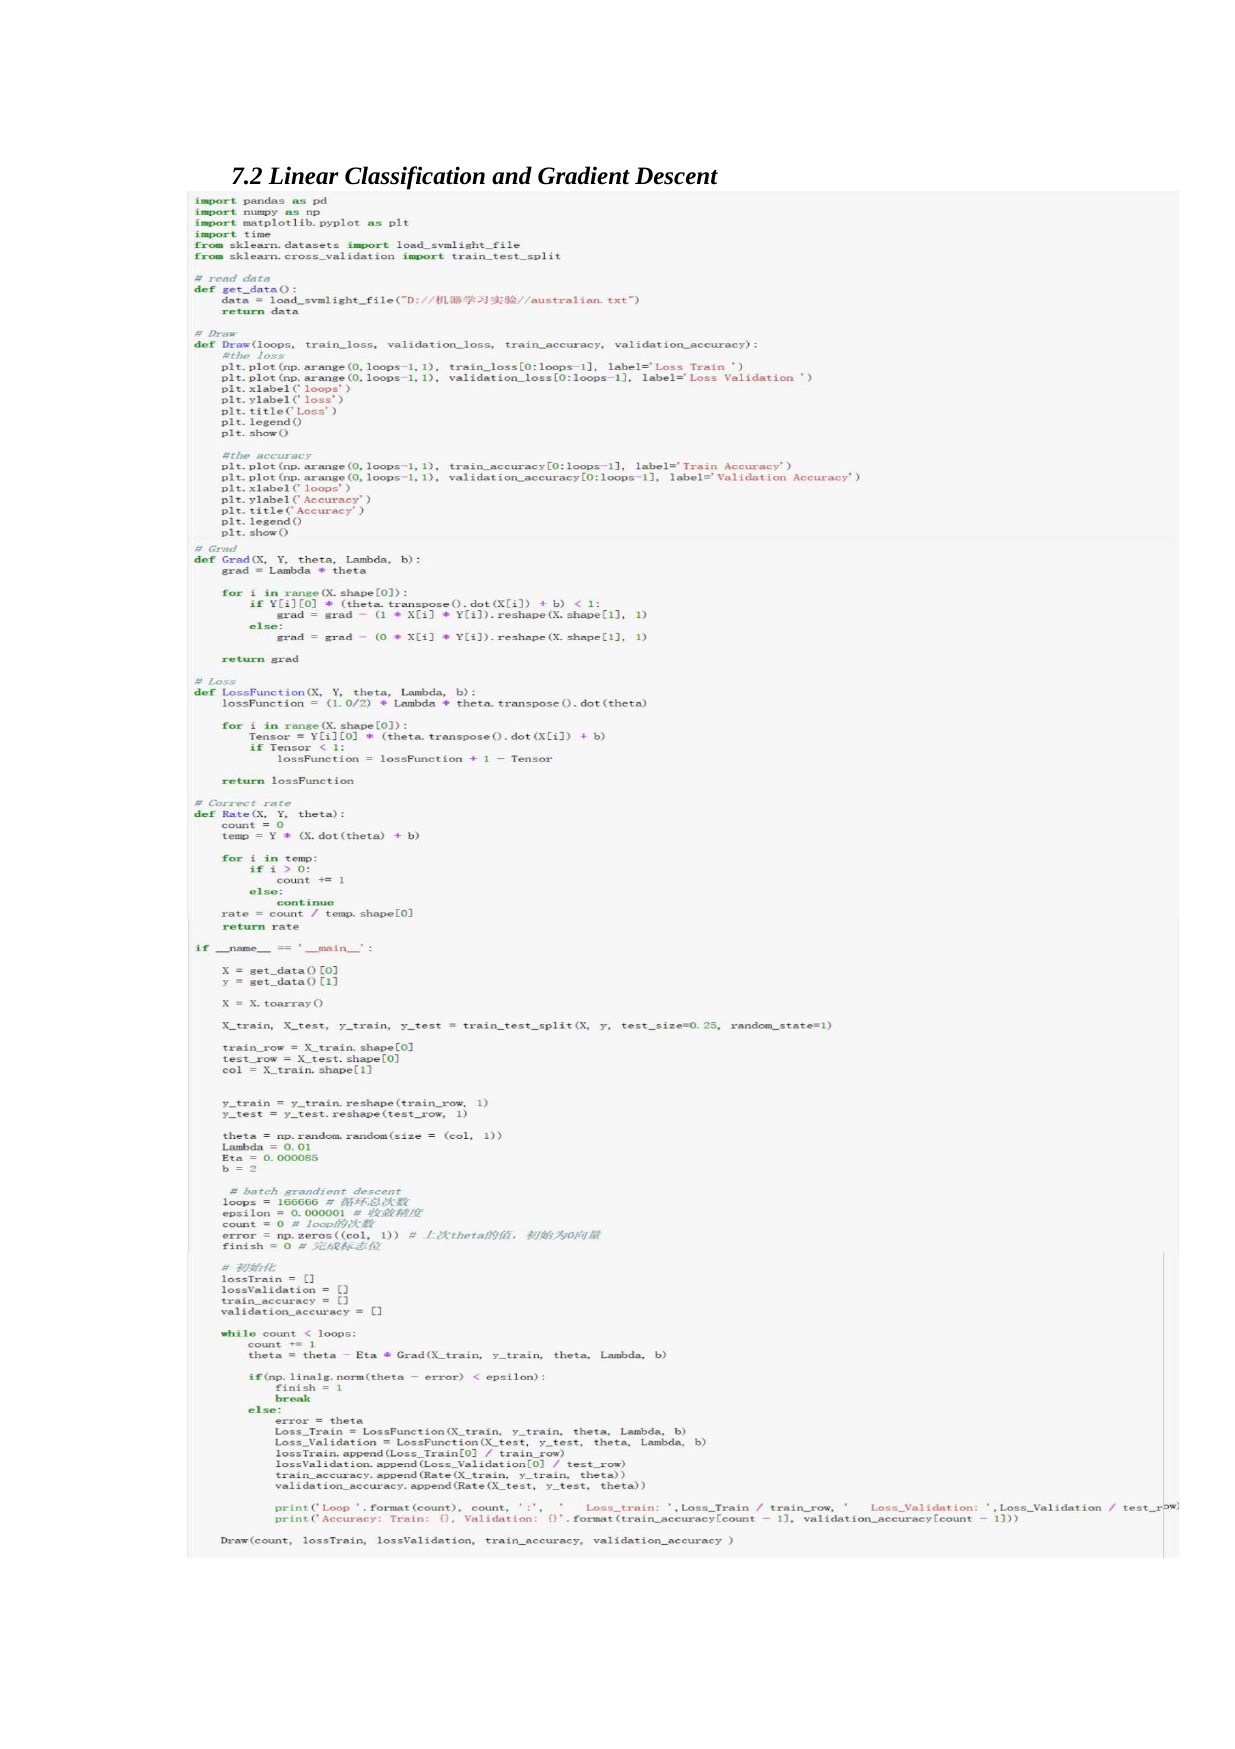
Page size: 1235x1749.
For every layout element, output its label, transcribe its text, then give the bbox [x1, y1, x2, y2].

picture [187, 191, 1180, 1558]
list 7.2 Linear Classification and Gradient Descent [187, 159, 1047, 191]
